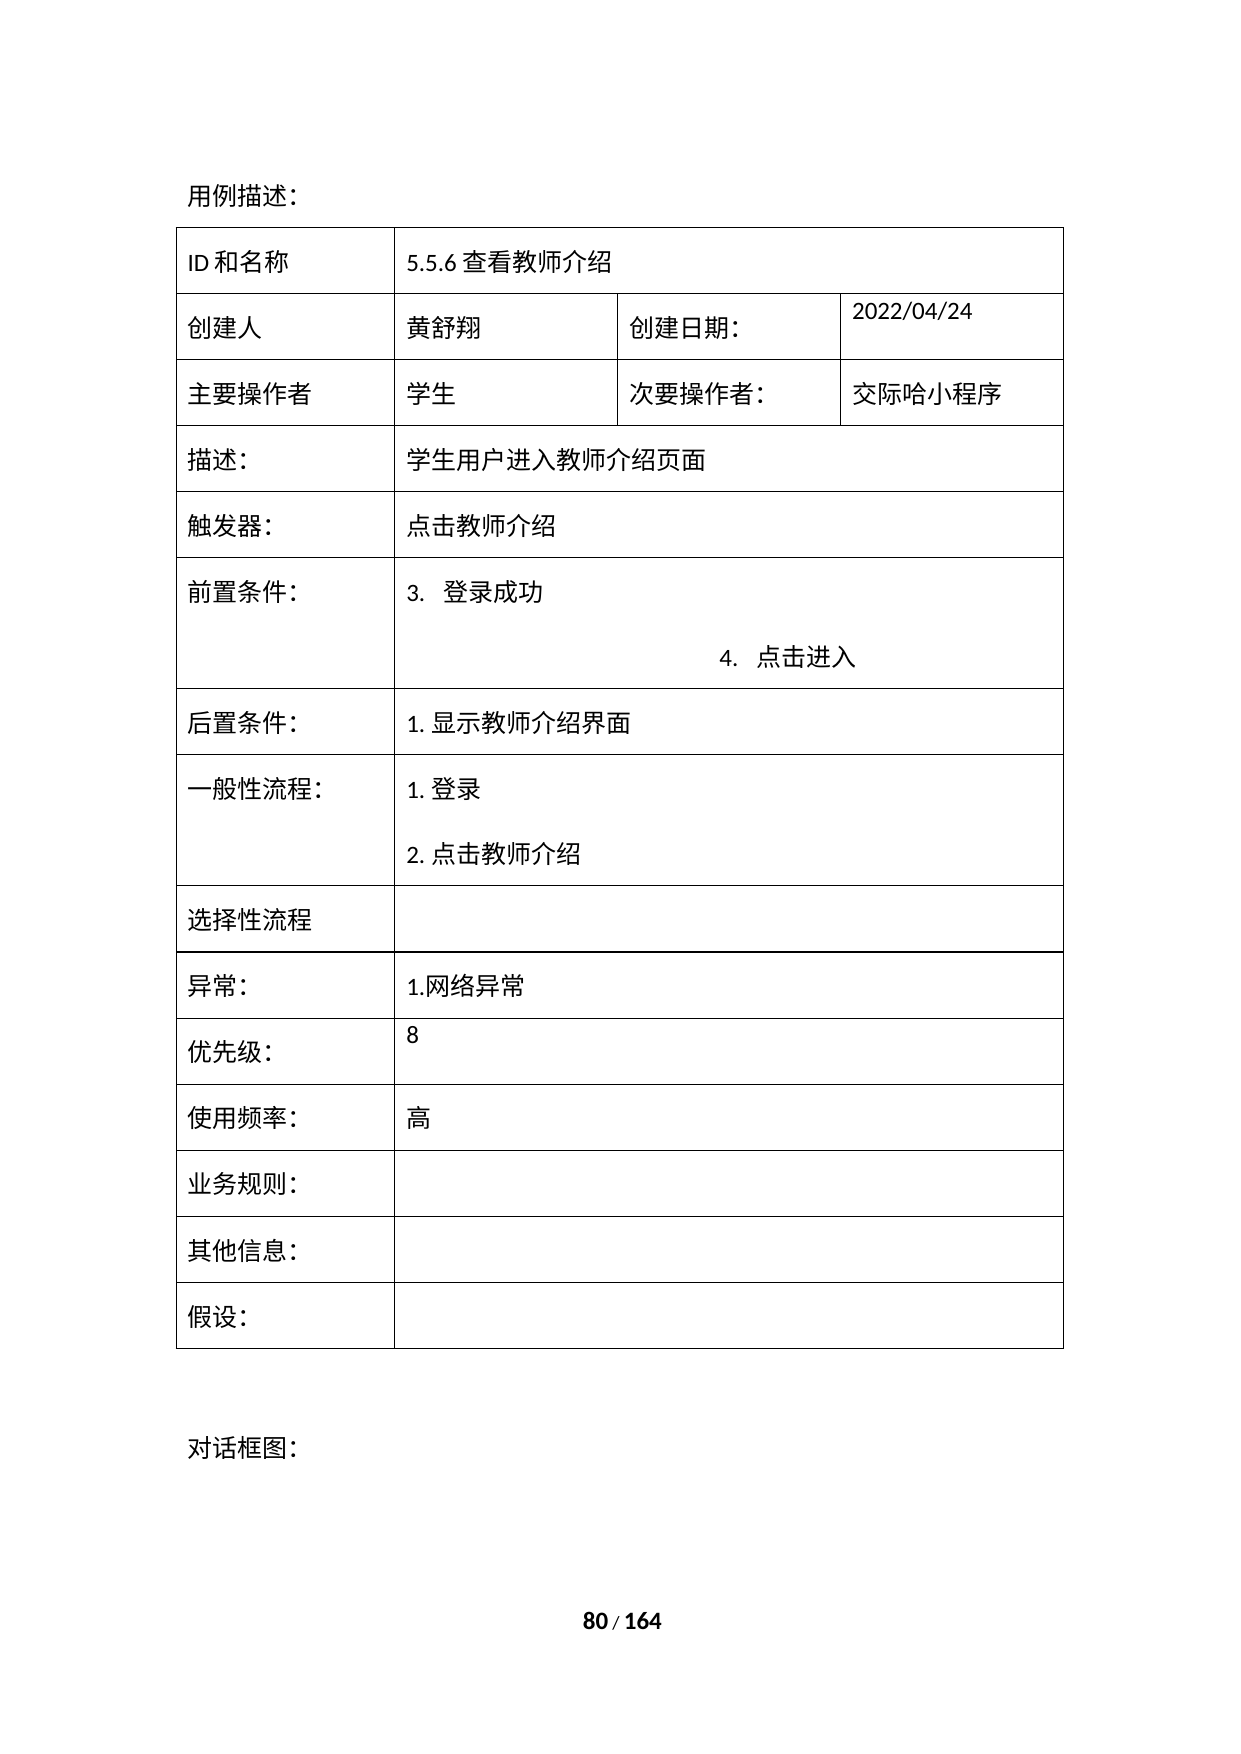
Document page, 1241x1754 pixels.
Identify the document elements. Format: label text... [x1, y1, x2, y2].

table_cell 描述： [177, 426, 394, 491]
table_cell 后置条件： [177, 689, 394, 754]
table_cell 前置条件： [177, 558, 394, 688]
table_cell [395, 1283, 1063, 1348]
table_cell 触发器： [177, 492, 394, 557]
table_cell 点击教师介绍 [395, 492, 1063, 557]
table_header ID和名称 [177, 228, 394, 293]
table_cell 次要操作者： [618, 360, 840, 425]
table_cell [395, 1217, 1063, 1282]
table_cell 交际哈小程序 [841, 360, 1063, 425]
table_cell 使用频率： [177, 1085, 394, 1149]
table_cell 主要操作者 [177, 360, 394, 425]
table_cell [395, 1151, 1063, 1216]
text 用例描述： [187, 162, 1053, 227]
table_cell 选择性流程 [177, 886, 394, 951]
table_cell 创建人 [177, 294, 394, 359]
table_cell 高 [395, 1085, 1063, 1149]
table_cell 1. 显示教师介绍界面 [395, 689, 1063, 754]
table_cell 业务规则： [177, 1151, 394, 1216]
table_cell 学生用户进入教师介绍页面 [395, 426, 1063, 491]
table_cell 假设： [177, 1283, 394, 1348]
table_cell [395, 886, 1063, 951]
table_cell 其他信息： [177, 1217, 394, 1282]
table_cell 黄舒翔 [395, 294, 617, 359]
table_cell 2022/04/24 [841, 294, 1063, 359]
table_cell 学生 [395, 360, 617, 425]
table_cell 登录成功 点击进入 [395, 558, 1063, 688]
table_cell 优先级： [177, 1019, 394, 1083]
table_cell 1. 登录 2. 点击教师介绍 [395, 755, 1063, 885]
text 对话框图： [187, 1414, 1053, 1479]
table_cell 8 [395, 1019, 1063, 1083]
table_cell 一般性流程： [177, 755, 394, 885]
table_cell 1.网络异常 [395, 953, 1063, 1017]
table_header 5.5.6 查看教师介绍 [395, 228, 1063, 293]
table_cell 创建日期： [618, 294, 840, 359]
table_cell 异常： [177, 953, 394, 1017]
